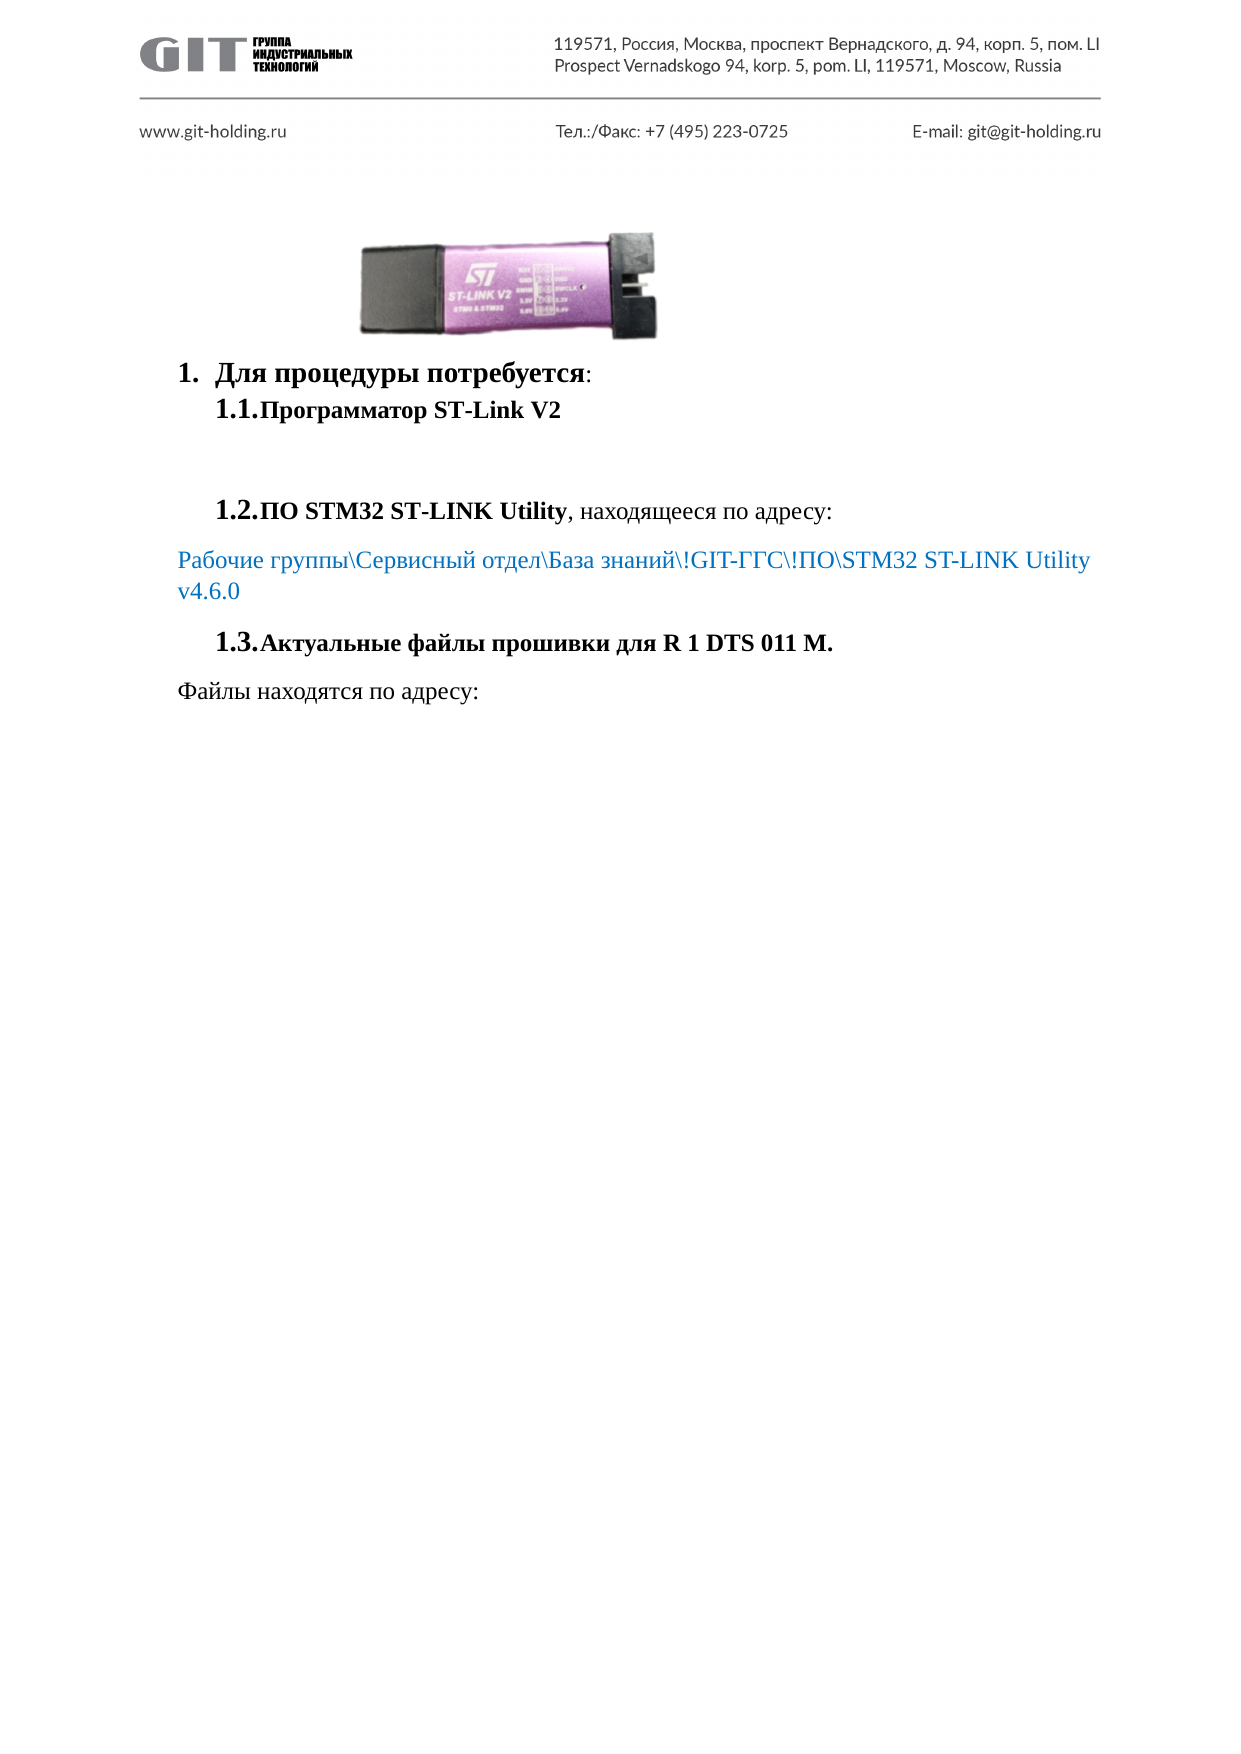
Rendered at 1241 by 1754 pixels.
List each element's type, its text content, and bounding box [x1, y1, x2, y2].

list ПО STM32 ST-LINK Utility, находящееся по адресу: [215, 492, 1152, 526]
picture [344, 199, 688, 354]
list Для процедуры потребуется: [177, 118, 1152, 389]
list Программатор ST-Link V2 [215, 392, 1152, 425]
text Рабочие группы\Сервисный отдел\База знаний\!GIT-ГГС\!ПО\STM32 ST-LINK Utility v4.6.0 [177, 545, 1152, 605]
list Актуальные файлы прошивки для R 1 DTS 011 M. [215, 624, 1152, 657]
text Файлы находятся по адресу: [177, 676, 1152, 705]
picture [132, 0, 1108, 179]
